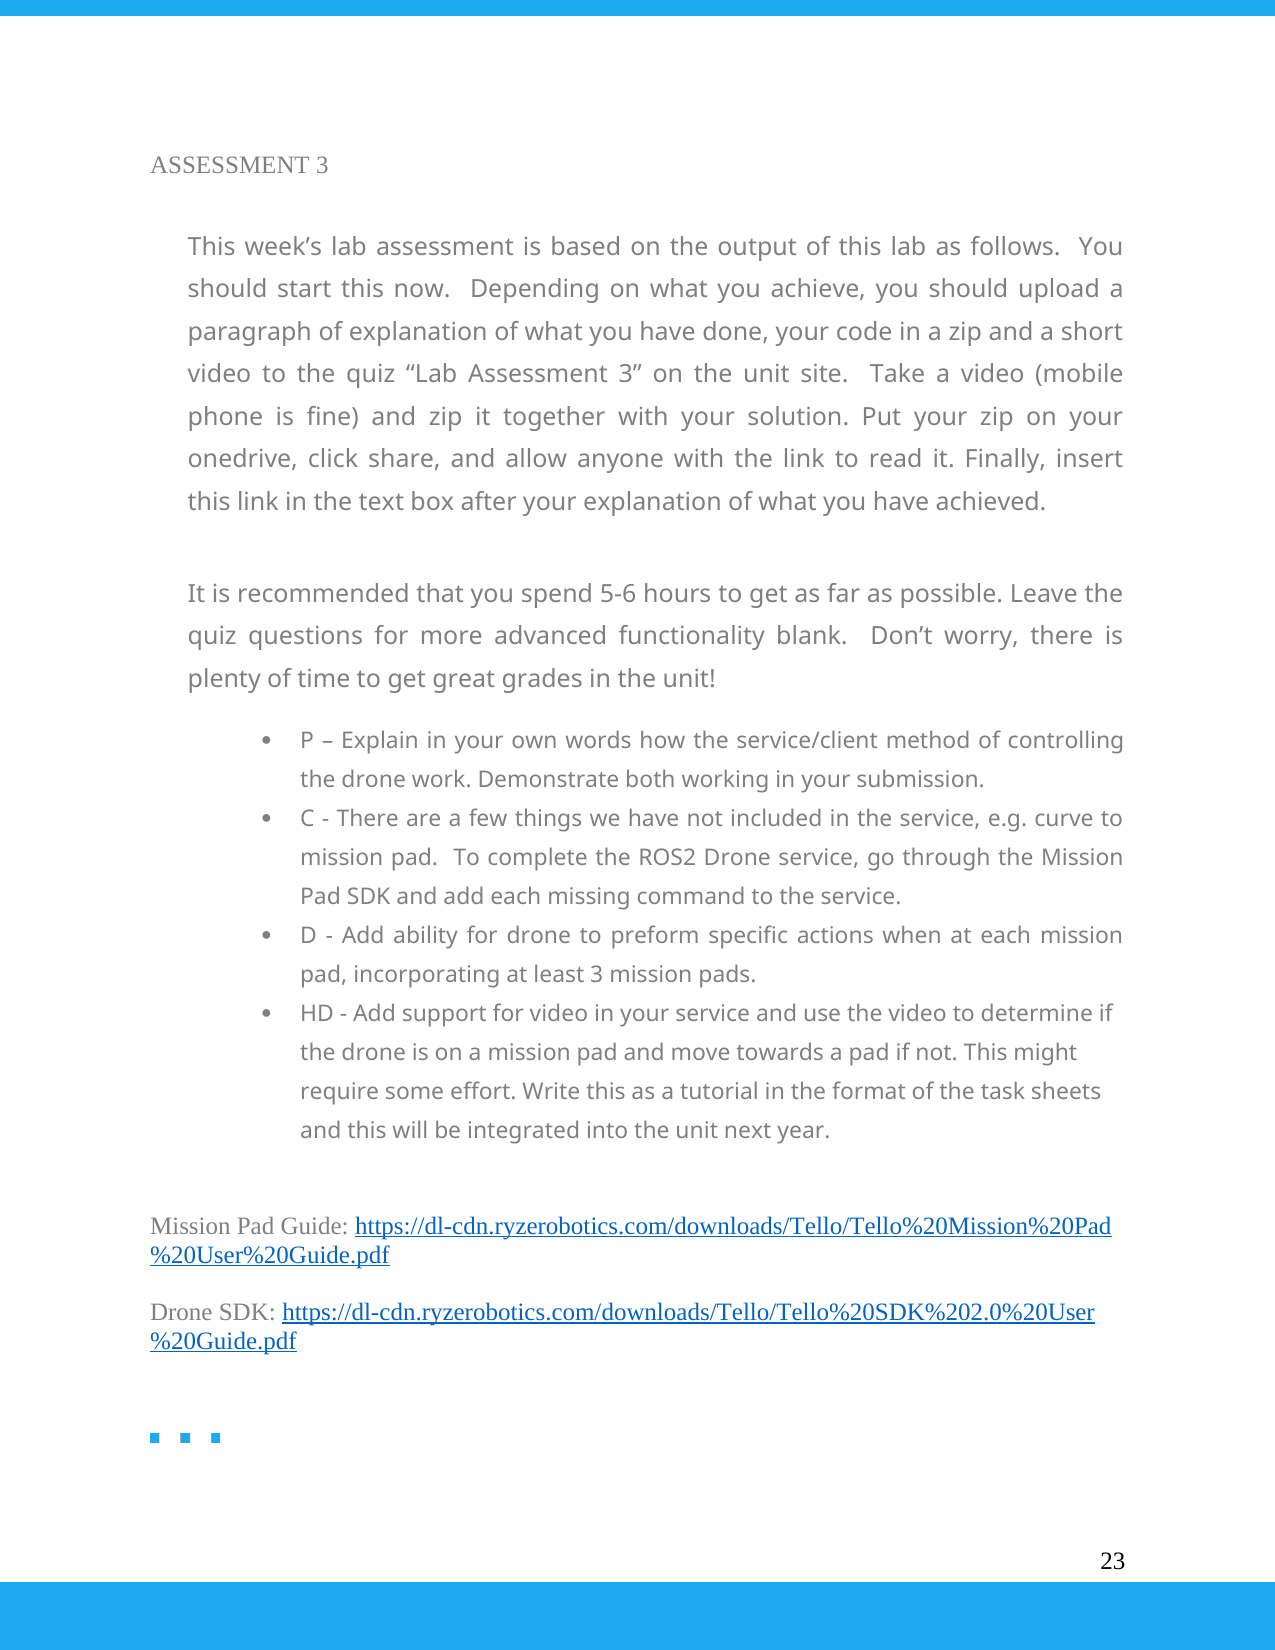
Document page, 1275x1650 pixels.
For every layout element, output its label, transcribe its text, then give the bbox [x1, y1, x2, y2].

subtitle This week’s lab assessment is based on the output of this lab as follows. You should start this now. Depending on what you achieve, you should upload a paragraph of explanation of what you have done, your code in a zip and a short video to the quiz “Lab Assessment 3” on the unit site. Take a video (mobile phone is fine) and zip it together with your solution. Put your zip on your onedrive, click share, and allow anyone with the link to read it. Finally, insert this link in the text box after your explanation of what you have achieved. [187, 228, 1125, 517]
picture [0, 0, 1275, 16]
picture [150, 1433, 220, 1443]
list C - There are a few things we have not included in the service, e.g. curve to mission pad. To complete the ROS2 Drone service, go through the Mission Pad SDK and add each missing command to the service. [262, 802, 1125, 911]
text ASSESSMENT 3 [150, 150, 1125, 179]
list D - Add ability for drone to preform specific actions when at each mission pad, incorporating at least 3 mission pads. [262, 919, 1125, 989]
picture [0, 1582, 1275, 1650]
text Mission Pad Guide: https://dl-cdn.ryzerobotics.com/downloads/Tello/Tello%20Mission%20Pad%20User%20Guide.pdf [150, 1211, 1125, 1297]
list P – Explain in your own words how the service/client method of controlling the drone work. Demonstrate both working in your submission. [262, 724, 1125, 794]
subtitle It is recommended that you spend 5-6 hours to get as far as possible. Leave the quiz questions for more advanced functionality blank. Don’t worry, there is plenty of time to get great grades in the unit! [187, 575, 1125, 694]
text Drone SDK: https://dl-cdn.ryzerobotics.com/downloads/Tello/Tello%20SDK%202.0%20User%20Guide.pdf [150, 1297, 1125, 1355]
list HD - Add support for video in your service and use the video to determine if the drone is on a mission pad and move towards a pad if not. This might require some effort. Write this as a tutorial in the format of the task sheets and this will be integrated into the unit next year. [262, 997, 1125, 1146]
